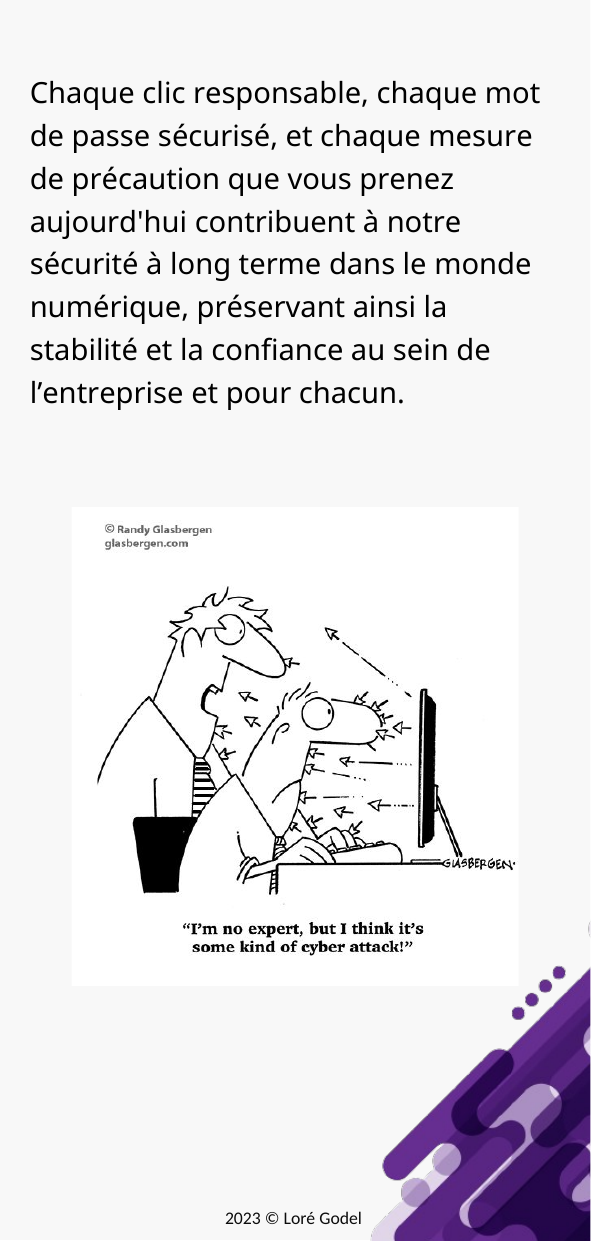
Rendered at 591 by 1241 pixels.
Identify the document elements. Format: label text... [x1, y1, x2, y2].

picture [71, 507, 591, 1241]
text Chaque clic responsable, chaque mot de passe sécurisé, et chaque mesure de précaution que vous prenez aujourd'hui contribuent à notre sécurité à long terme dans le monde numérique, préservant ainsi la stabilité et la confiance au sein de l’entreprise et pour chacun. [29, 72, 561, 412]
